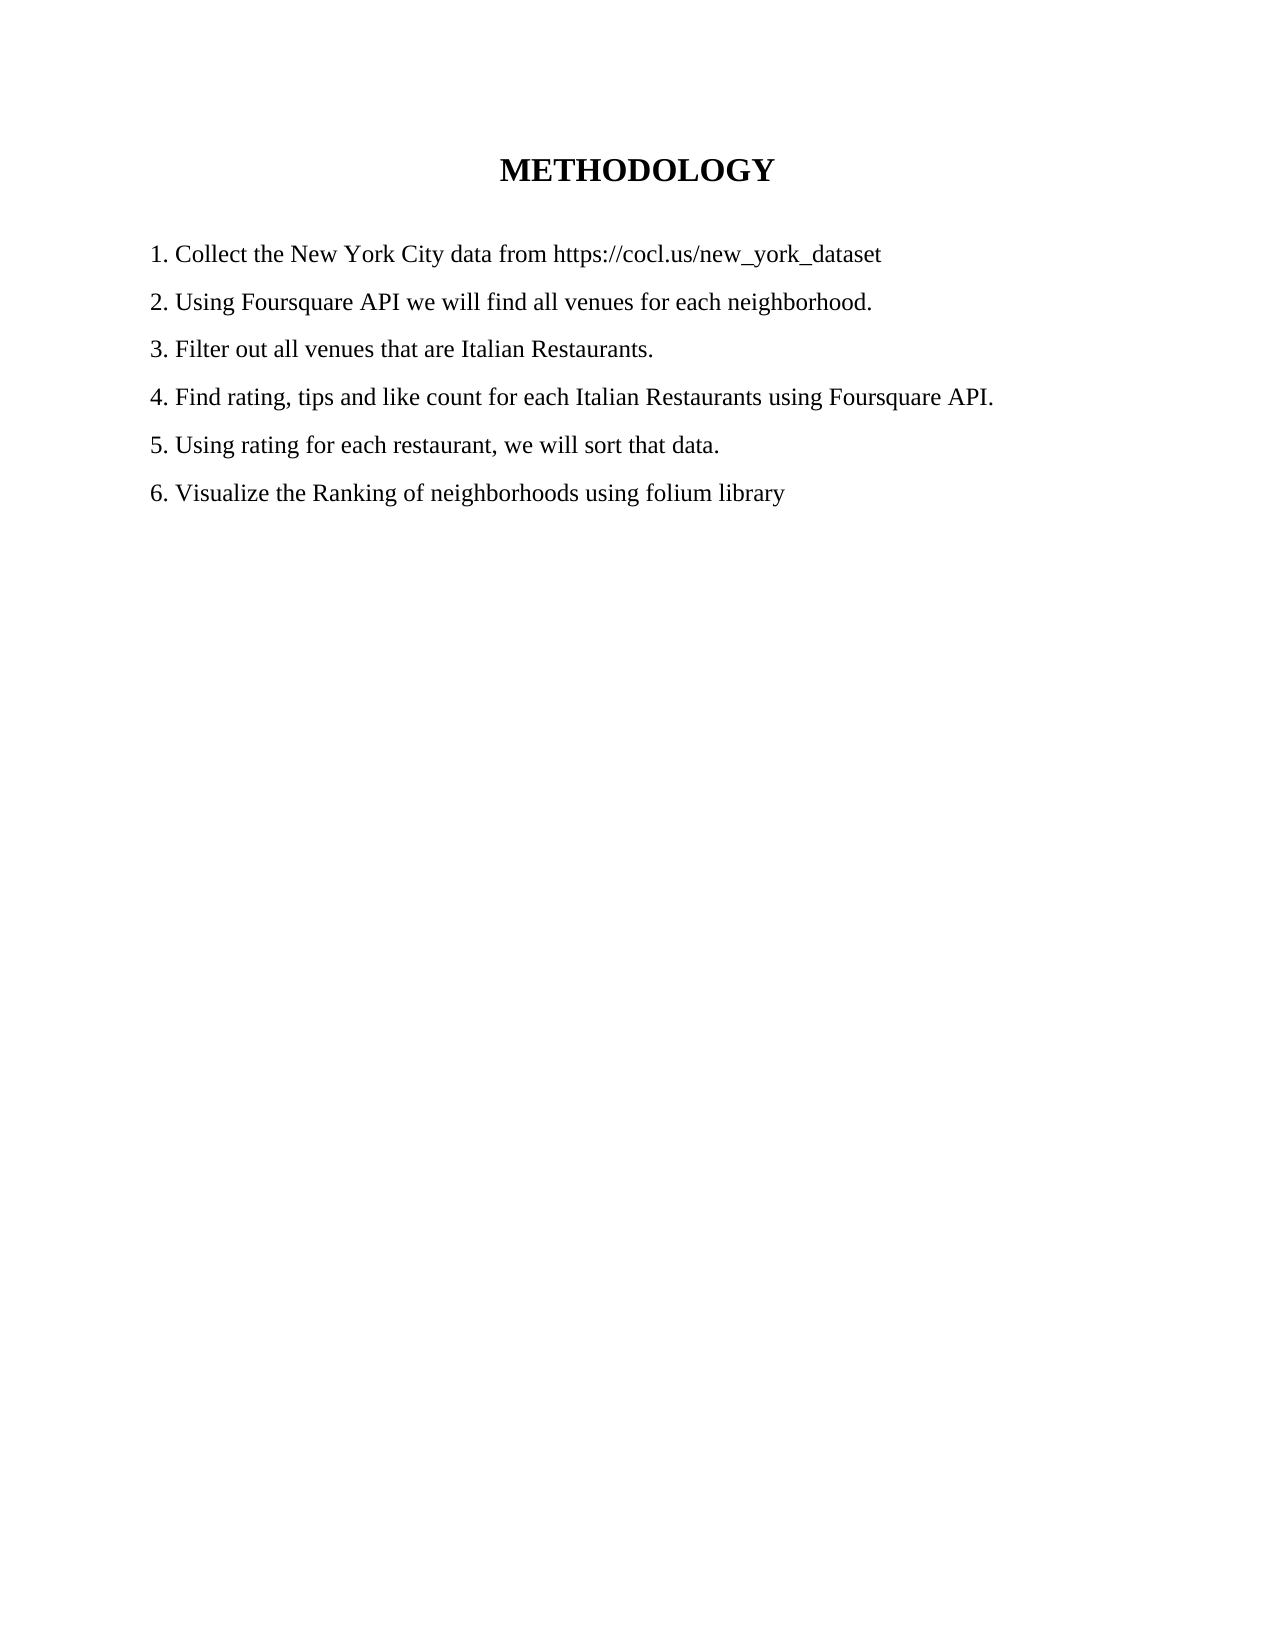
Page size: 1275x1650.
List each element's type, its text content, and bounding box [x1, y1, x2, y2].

text 1. Collect the New York City data from https://cocl.us/new_york_dataset [150, 239, 1125, 268]
text 5. Using rating for each restaurant, we will sort that data. [150, 430, 1125, 459]
text 4. Find rating, tips and like count for each Italian Restaurants using Foursquare API. [150, 382, 1125, 411]
text 3. Filter out all venues that are Italian Restaurants. [150, 334, 1125, 363]
subtitle METHODOLOGY [150, 150, 1125, 188]
text 6. Visualize the Ranking of neighborhoods using folium library [150, 478, 1125, 506]
text 2. Using Foursquare API we will find all venues for each neighborhood. [150, 287, 1125, 316]
